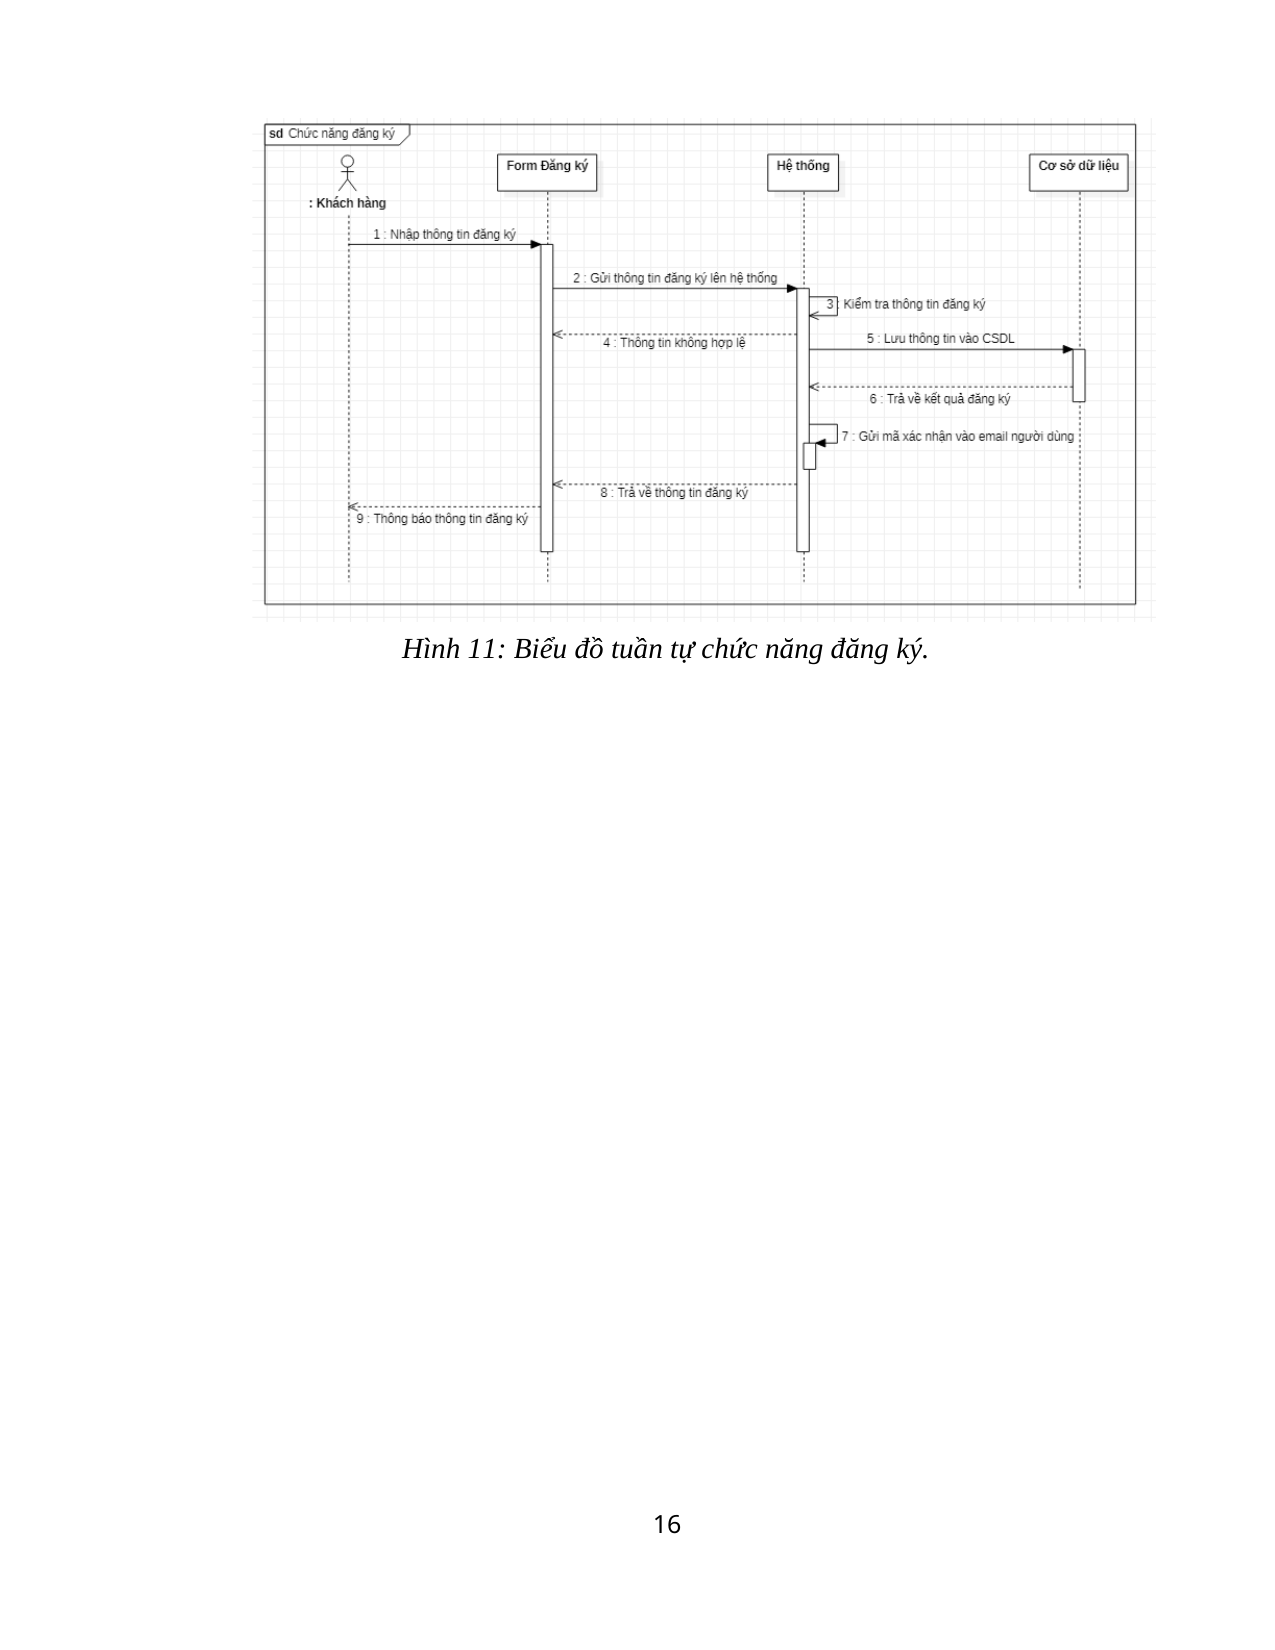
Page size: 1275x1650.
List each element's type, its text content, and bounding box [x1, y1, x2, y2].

picture [252, 118, 1156, 622]
text Hình 11: Biểu đồ tuần tự chức năng đăng ký. [177, 631, 1157, 665]
